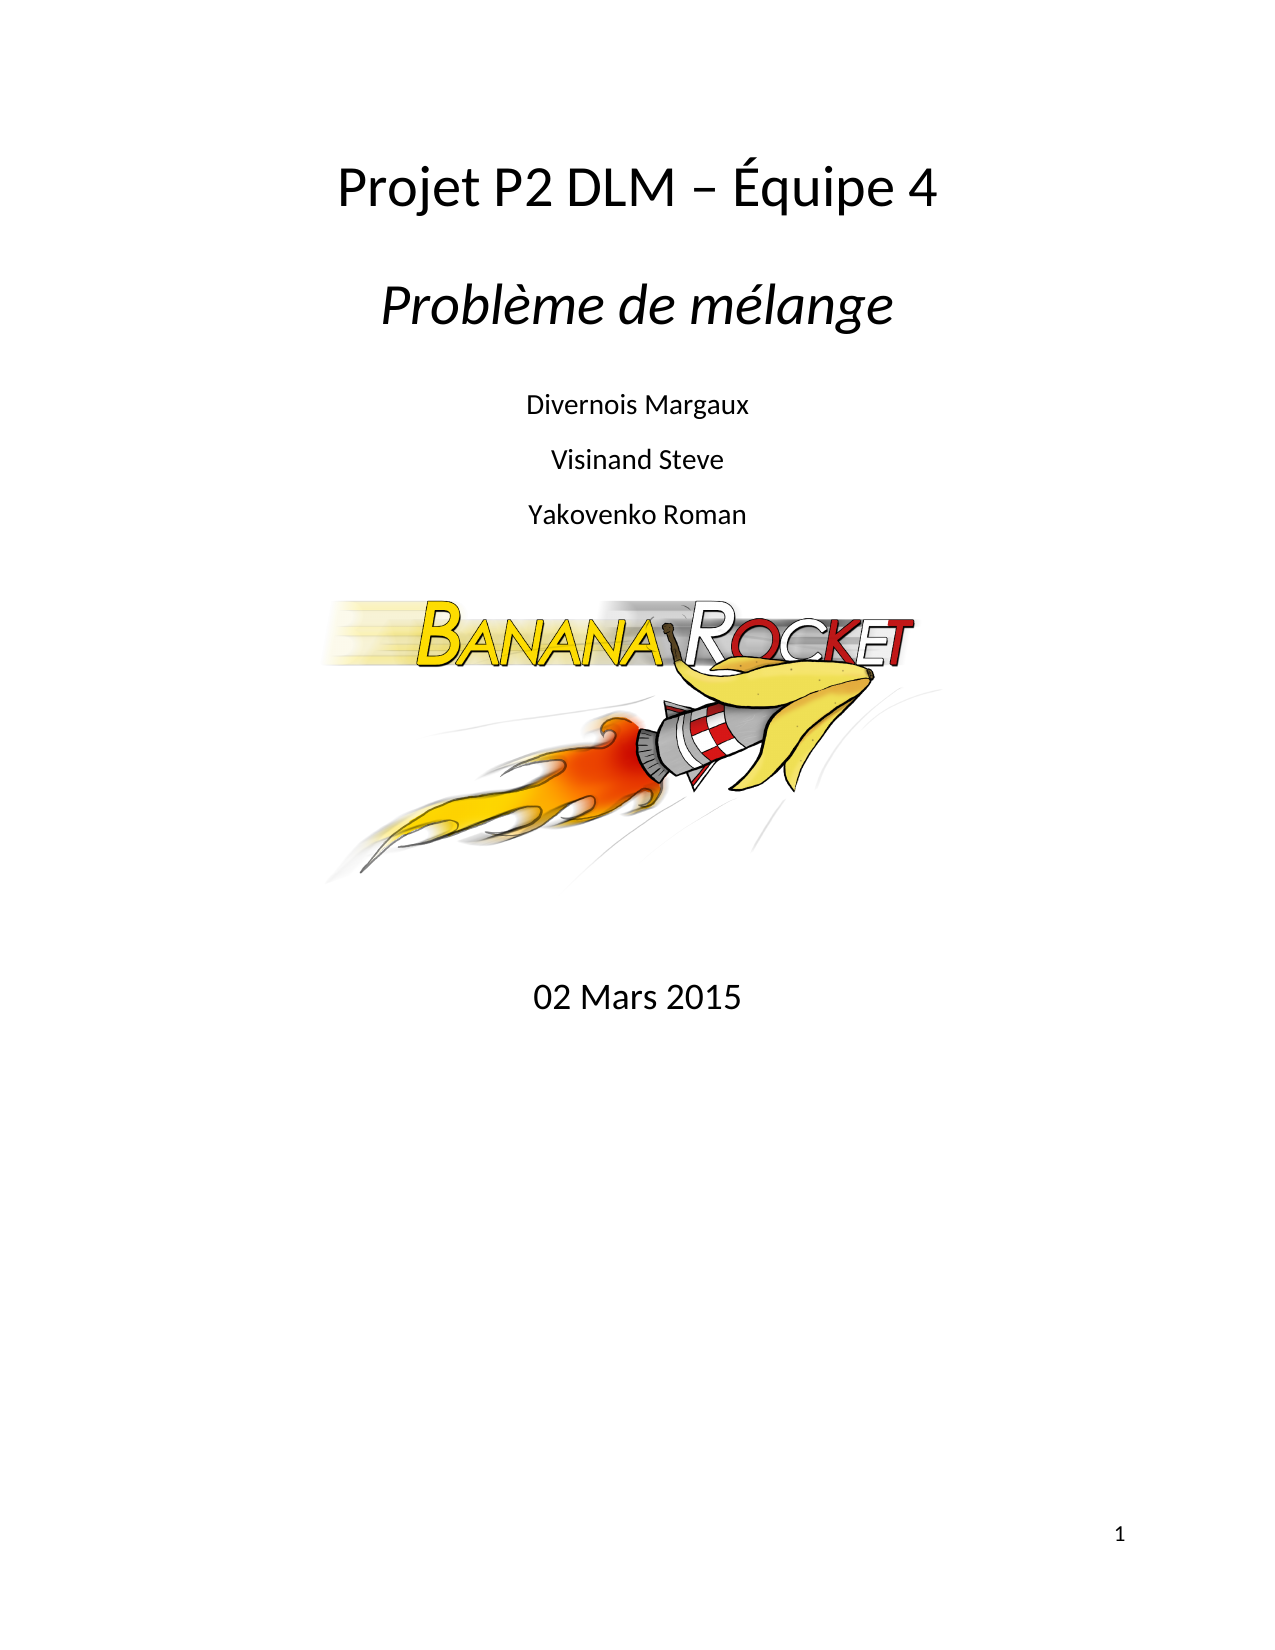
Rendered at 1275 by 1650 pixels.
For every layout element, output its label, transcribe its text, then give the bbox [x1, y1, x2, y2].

text Visinand Steve [150, 441, 1125, 477]
text Yakovenko Roman [150, 496, 1125, 532]
text Divernois Margaux [150, 386, 1125, 422]
title Problème de mélange [150, 268, 1125, 339]
text 02 Mars 2015 [150, 973, 1125, 1018]
picture [273, 570, 976, 904]
title Projet P2 DLM – Équipe 4 [150, 150, 1125, 221]
